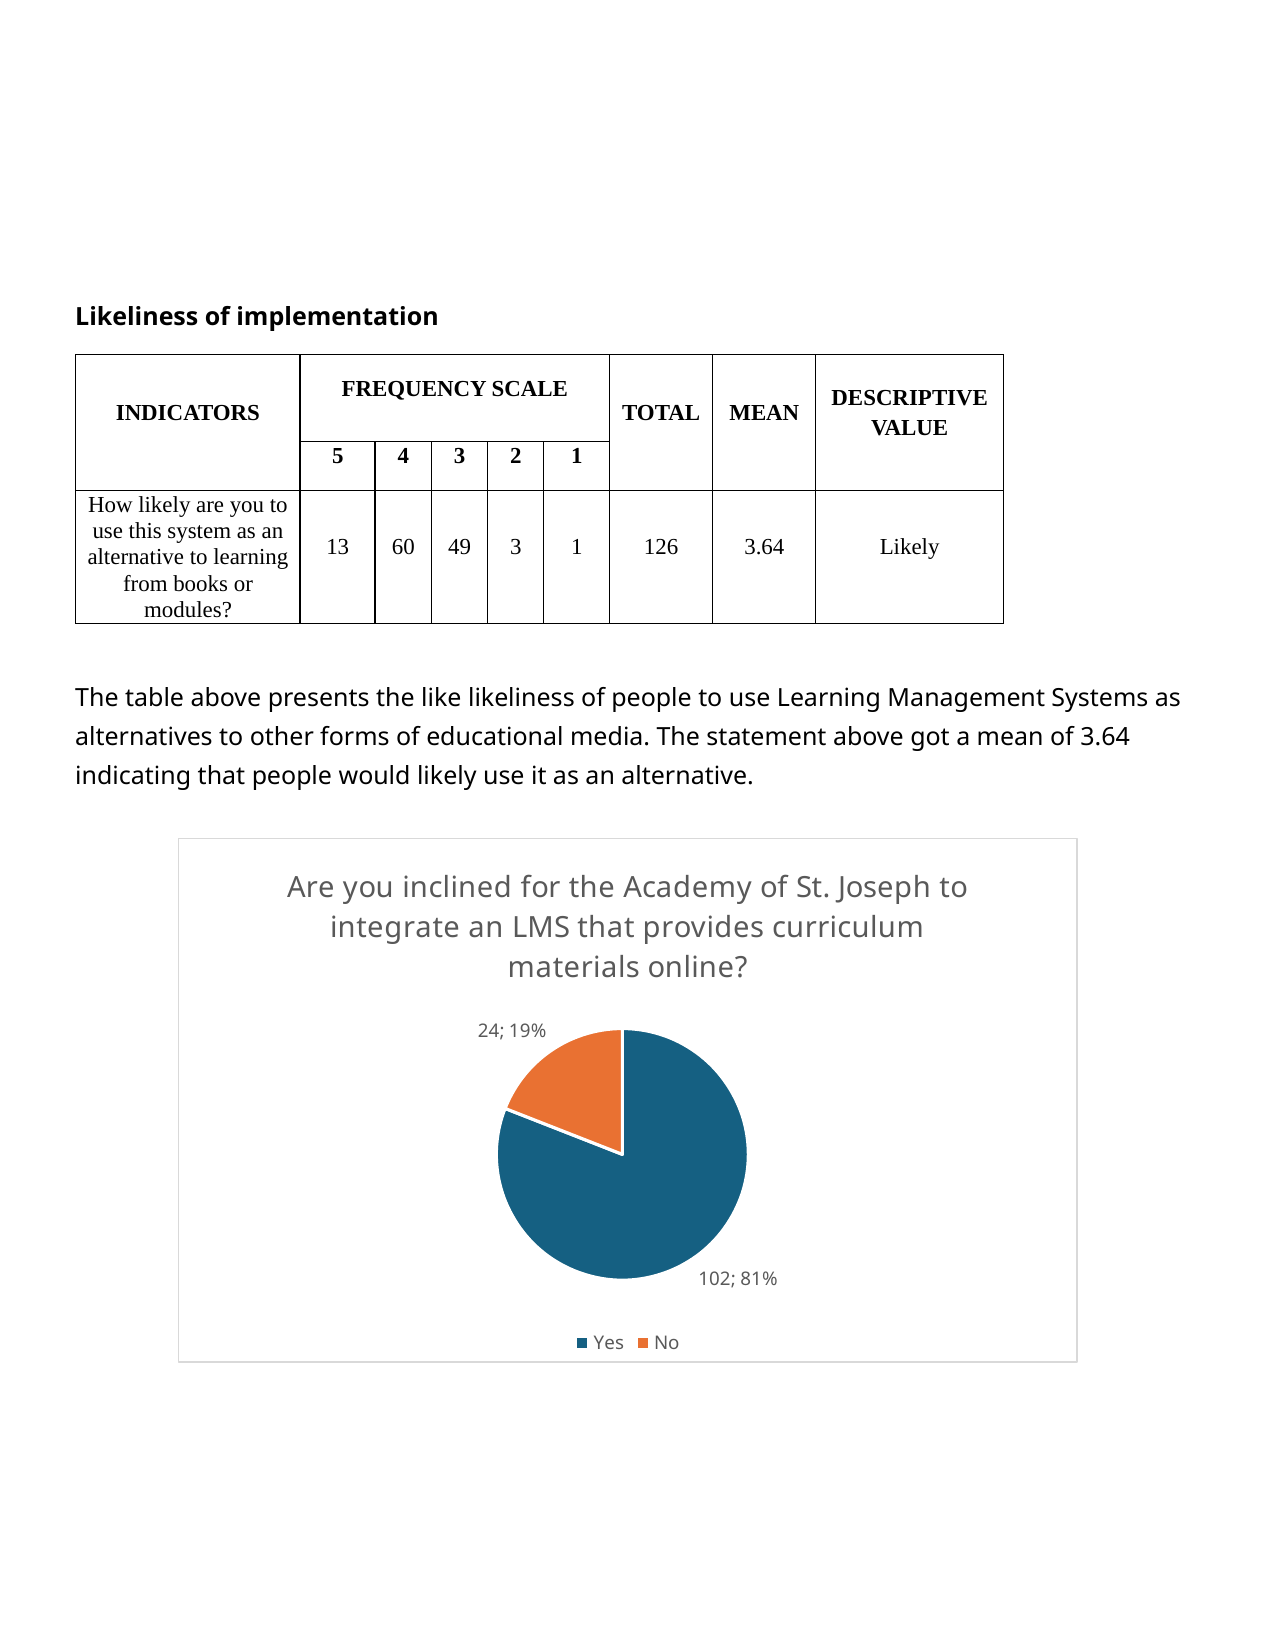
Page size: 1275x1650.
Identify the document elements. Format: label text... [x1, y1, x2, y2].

table_cell 60 [376, 491, 431, 622]
table_cell 3 [488, 491, 543, 622]
table_cell 4 [376, 442, 431, 489]
table_cell How likely are you to use this system as an alternative to learning from books or modules? [76, 491, 299, 622]
table_header TOTAL [610, 355, 712, 489]
table_cell 49 [432, 491, 487, 622]
table_header MEAN [713, 355, 815, 489]
text The table above presents the like likeliness of people to use Learning Management Systems as alternatives to other forms of educational media. The statement above got a mean of 3.64 indicating that people would likely use it as an alternative. [75, 679, 1200, 792]
table_cell 13 [301, 491, 374, 622]
table_cell 2 [488, 442, 543, 489]
table_cell 1 [544, 491, 609, 622]
table_cell 126 [610, 491, 712, 622]
table_cell 3.64 [713, 491, 815, 622]
table_cell 1 [544, 442, 609, 489]
table_header FREQUENCY SCALE [301, 355, 609, 441]
text Likeliness of implementation [75, 298, 1200, 332]
table_cell Likely [816, 491, 1003, 622]
table_cell 3 [432, 442, 487, 489]
table_header INDICATORS [76, 355, 299, 489]
table_cell 5 [301, 442, 374, 489]
table_header DESCRIPTIVE VALUE [816, 355, 1003, 489]
